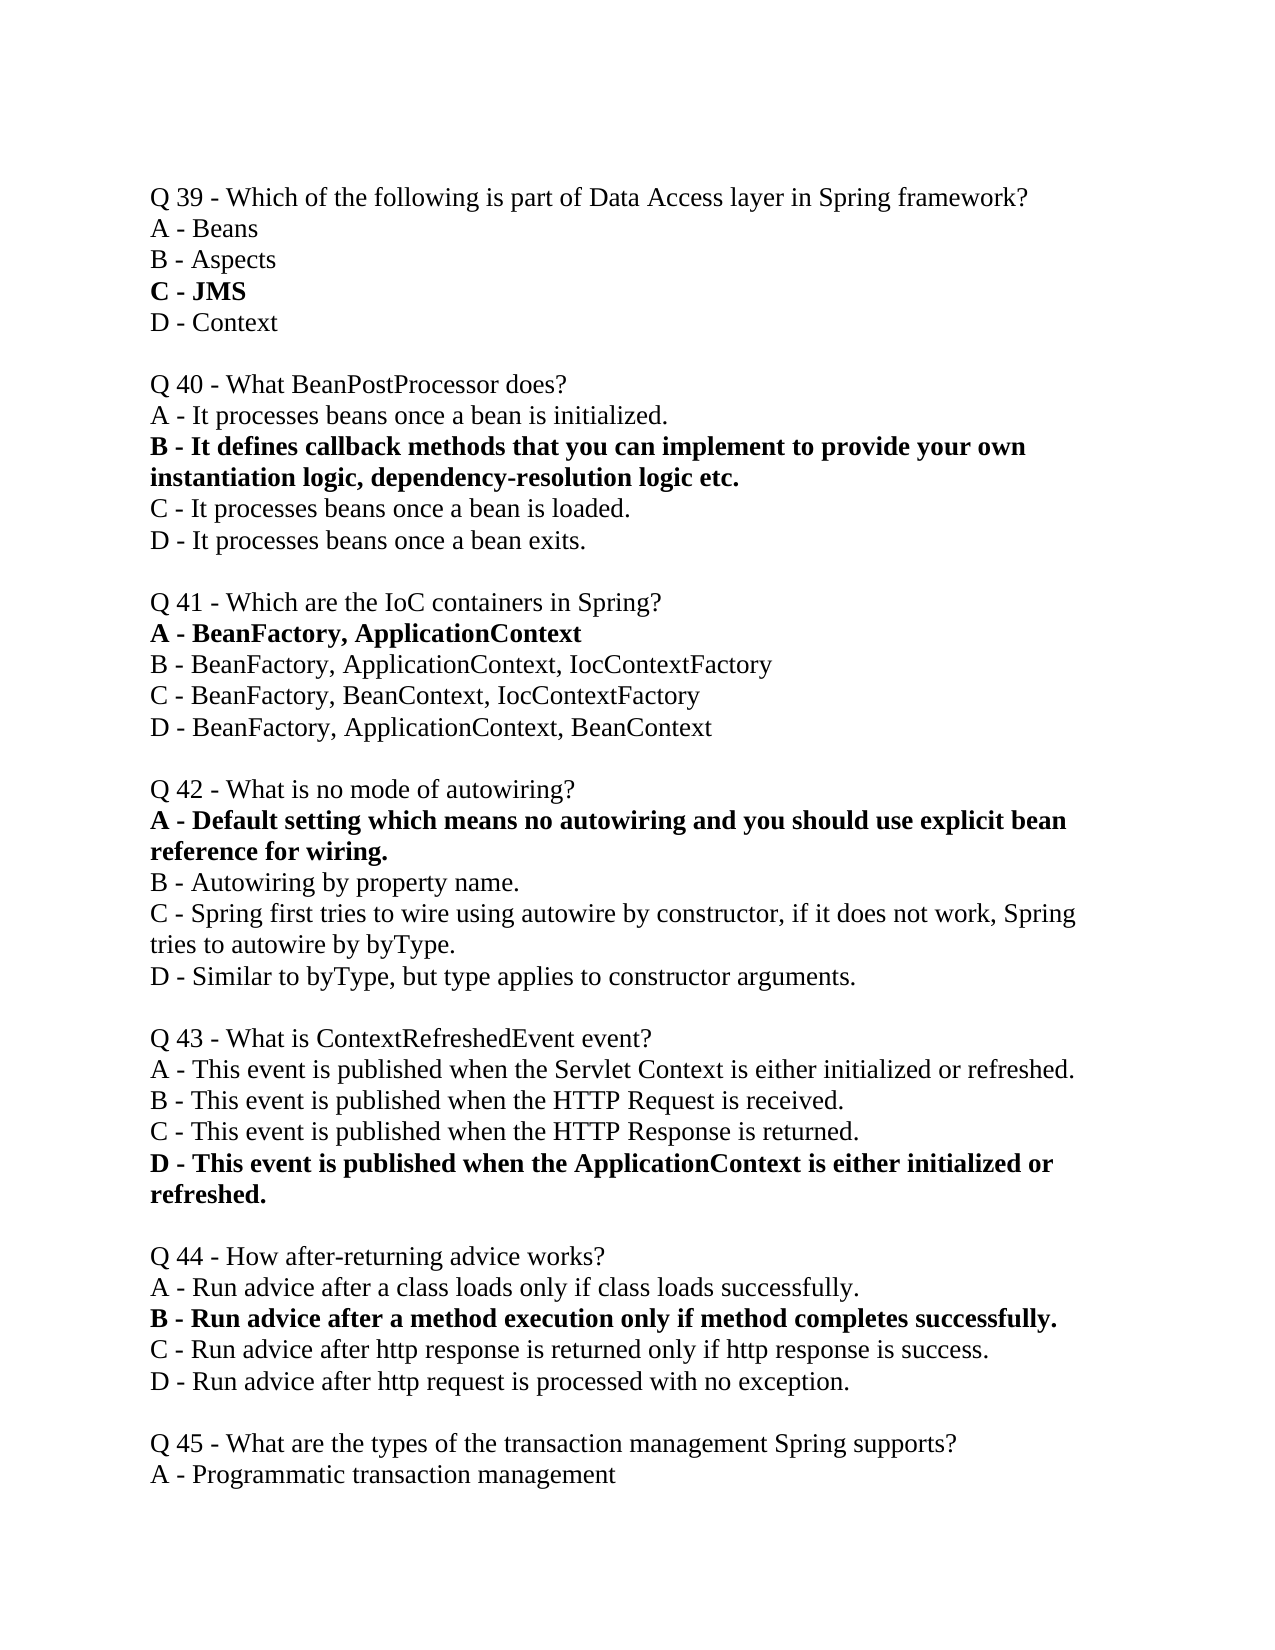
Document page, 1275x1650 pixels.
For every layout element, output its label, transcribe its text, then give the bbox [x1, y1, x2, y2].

text C - It processes beans once a bean is loaded. [150, 493, 1125, 524]
text D - Context [150, 306, 1125, 337]
text D - Run advice after http request is processed with no exception. [150, 1365, 1125, 1396]
text C - Run advice after http response is returned only if http response is success. [150, 1333, 1125, 1365]
text A - BeanFactory, ApplicationContext [150, 617, 1125, 648]
text Q 45 - What are the types of the transaction management Spring supports? [150, 1427, 1125, 1458]
text C - This event is published when the HTTP Response is returned. [150, 1116, 1125, 1147]
text C - BeanFactory, BeanContext, IocContextFactory [150, 679, 1125, 711]
text A - Run advice after a class loads only if class loads successfully. [150, 1271, 1125, 1302]
text A - It processes beans once a bean is initialized. [150, 399, 1125, 430]
text Q 41 - Which are the IoC containers in Spring? [150, 586, 1125, 617]
text Q 39 - Which of the following is part of Data Access layer in Spring framework? [150, 181, 1125, 212]
text A - Beans [150, 212, 1125, 243]
text D - BeanFactory, ApplicationContext, BeanContext [150, 711, 1125, 742]
text B - This event is published when the HTTP Request is received. [150, 1084, 1125, 1116]
text Q 43 - What is ContextRefreshedEvent event? [150, 1022, 1125, 1053]
text B - Aspects [150, 243, 1125, 274]
text A - This event is published when the Servlet Context is either initialized or refreshed. [150, 1053, 1125, 1084]
text Q 44 - How after-returning advice works? [150, 1240, 1125, 1271]
text C - JMS [150, 274, 1125, 306]
text B - Run advice after a method execution only if method completes successfully. [150, 1302, 1125, 1333]
text Q 40 - What BeanPostProcessor does? [150, 368, 1125, 399]
text D - Similar to byType, but type applies to constructor arguments. [150, 960, 1125, 991]
text C - Spring first tries to wire using autowire by constructor, if it does not work, Spring tries to autowire by byType. [150, 897, 1125, 960]
text D - It processes beans once a bean exits. [150, 524, 1125, 555]
text A - Default setting which means no autowiring and you should use explicit bean reference for wiring. [150, 804, 1125, 866]
text B - It defines callback methods that you can implement to provide your own instantiation logic, dependency-resolution logic etc. [150, 430, 1125, 493]
text Q 42 - What is no mode of autowiring? [150, 773, 1125, 804]
text B - Autowiring by property name. [150, 866, 1125, 897]
text D - This event is published when the ApplicationContext is either initialized or refreshed. [150, 1147, 1125, 1209]
text A - Programmatic transaction management [150, 1458, 1125, 1489]
text B - BeanFactory, ApplicationContext, IocContextFactory [150, 648, 1125, 679]
